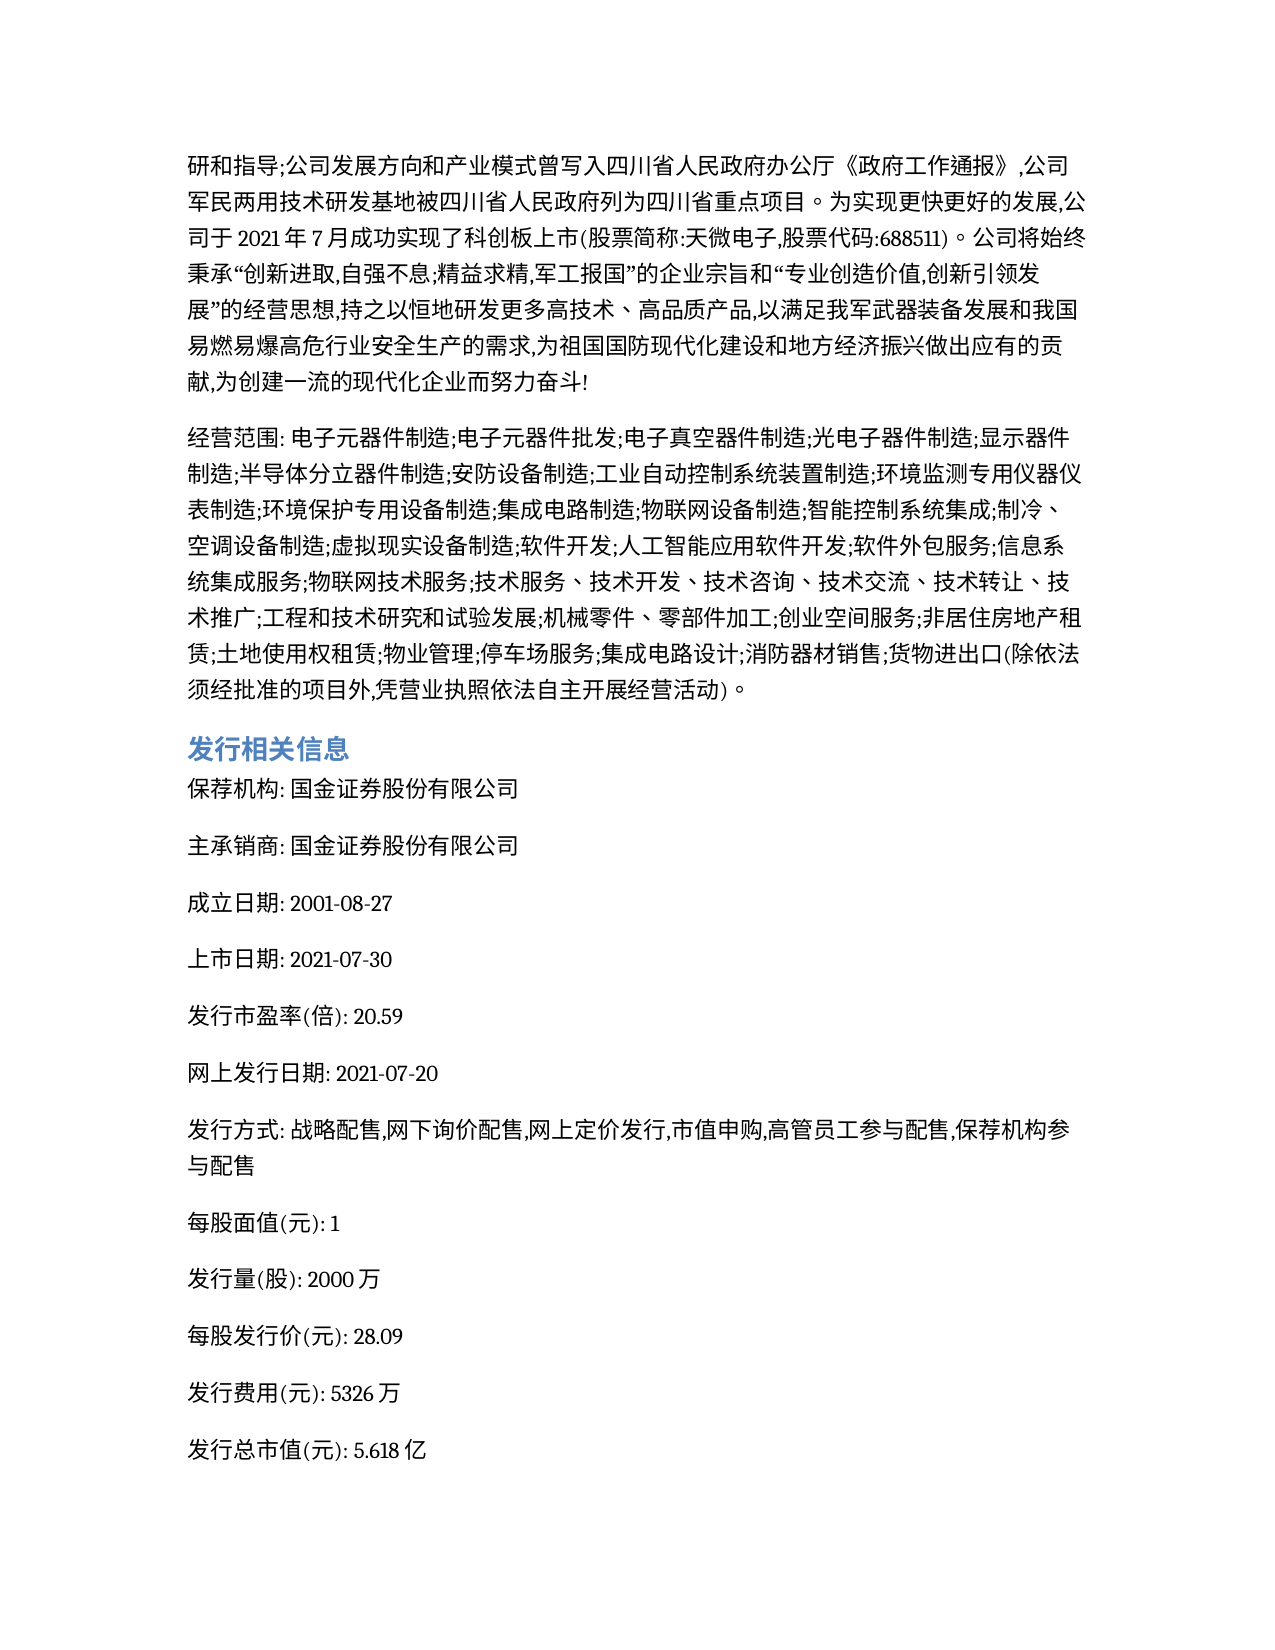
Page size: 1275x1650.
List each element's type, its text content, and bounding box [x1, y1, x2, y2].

text 发行市盈率(倍): 20.59 [187, 1000, 1087, 1031]
text 发行量(股): 2000万 [187, 1263, 1087, 1294]
text 保荐机构: 国金证券股份有限公司 [187, 773, 1087, 804]
text 每股面值(元): 1 [187, 1206, 1087, 1238]
text 上市日期: 2021-07-30 [187, 943, 1087, 975]
text 发行总市值(元): 5.618亿 [187, 1433, 1087, 1465]
subtitle 发行相关信息 [187, 731, 1087, 768]
text 成立日期: 2001-08-27 [187, 887, 1087, 918]
text 主承销商: 国金证券股份有限公司 [187, 830, 1087, 861]
text 经营范围: 电子元器件制造;电子元器件批发;电子真空器件制造;光电子器件制造;显示器件制造;半导体分立器件制造;安防设备制造;工业自动控制系统装置制造;环境监测专用仪器仪表制造;环境保护专用设备制造;集成电路制造;物联网设备制造;智能控制系统集成;制冷、空调设备制造;虚拟现实设备制造;软件开发;人工智能应用软件开发;软件外包服务;信息系统集成服务;物联网技术服务;技术服务、技术开发、技术咨询、技术交流、技术转让、技术推广;工程和技术研究和试验发展;机械零件、零部件加工;创业空间服务;非居住房地产租赁;土地使用权租赁;物业管理;停车场服务;集成电路设计;消防器材销售;货物进出口(除依法须经批准的项目外,凭营业执照依法自主开展经营活动)。 [187, 422, 1087, 705]
text 发行方式: 战略配售,网下询价配售,网上定价发行,市值申购,高管员工参与配售,保荐机构参与配售 [187, 1114, 1087, 1181]
text 发行费用(元): 5326万 [187, 1377, 1087, 1408]
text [187, 150, 1087, 397]
text 网上发行日期: 2021-07-20 [187, 1057, 1087, 1088]
text 每股发行价(元): 28.09 [187, 1320, 1087, 1351]
